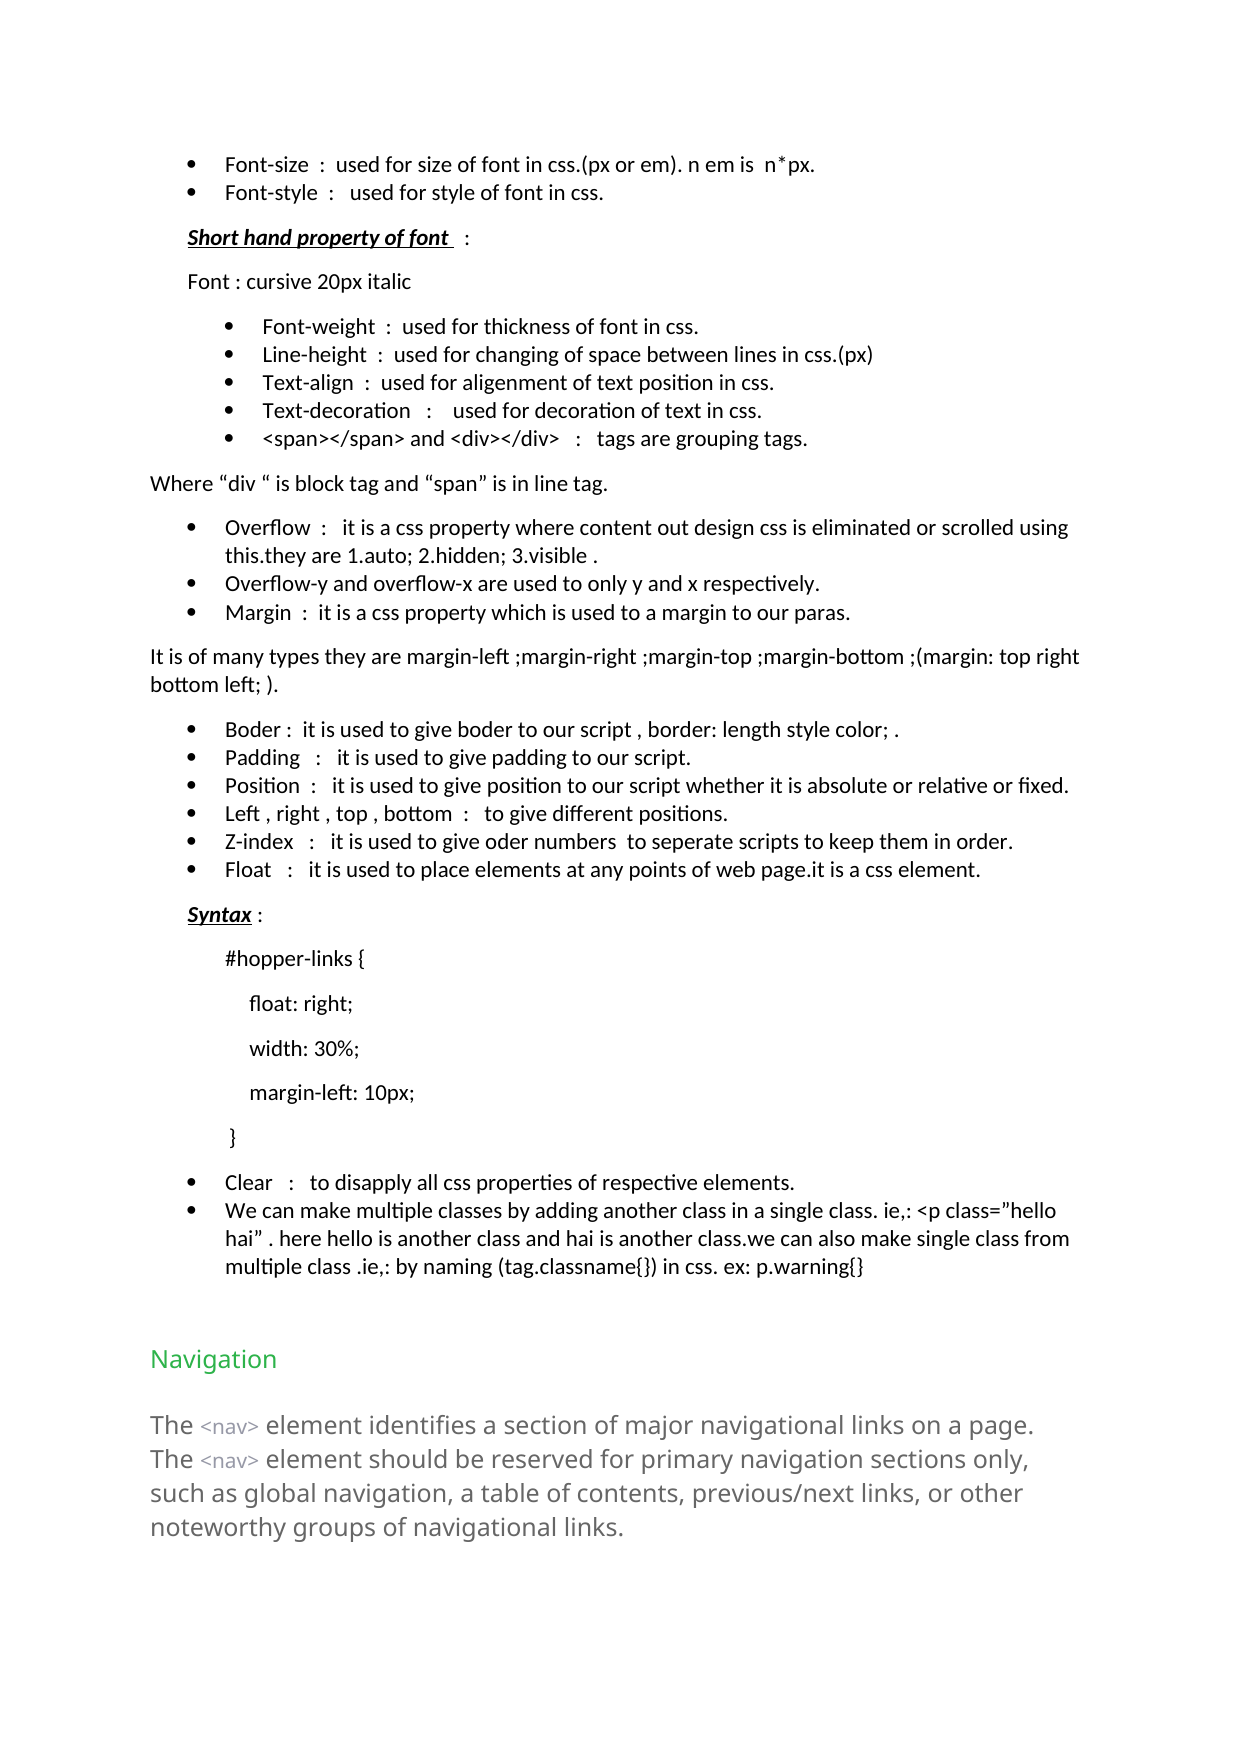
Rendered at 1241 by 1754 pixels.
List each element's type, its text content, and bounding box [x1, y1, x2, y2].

text Where “div “ is block tag and “span” is in line tag. [150, 469, 1090, 497]
list Clear : to disapply all css properties of respective elements. [187, 1168, 1090, 1196]
list Font-style : used for style of font in css. [187, 178, 1090, 206]
text margin-left: 10px; [187, 1078, 1090, 1107]
text Short hand property of font : [187, 223, 1090, 251]
list Float : it is used to place elements at any points of web page.it is a css element. [187, 855, 1090, 883]
list Left , right , top , bottom : to give different positions. [187, 799, 1090, 827]
text #hopper-links { [187, 944, 1090, 972]
subtitle Navigation [150, 1341, 1090, 1375]
list Line-height : used for changing of space between lines in css.(px) [225, 340, 1090, 368]
text width: 30%; [187, 1034, 1090, 1062]
text float: right; [187, 989, 1090, 1017]
list Overflow-y and overflow-x are used to only y and x respectively. [187, 569, 1090, 598]
list <span></span> and <div></div> : tags are grouping tags. [225, 424, 1090, 452]
text Font : cursive 20px italic [187, 267, 1090, 295]
text } [187, 1123, 1090, 1151]
text The <nav> element identifies a section of major navigational links on a page. The <nav> element should be reserved for primary navigation sections only, such as global navigation, a table of contents, previous/next links, or other noteworthy groups of navigational links. [150, 1407, 1090, 1543]
list Text-align : used for aligenment of text position in css. [225, 368, 1090, 396]
text It is of many types they are margin-left ;margin-right ;margin-top ;margin-bottom ;(margin: top right bottom left; ). [150, 642, 1090, 698]
list Font-size : used for size of font in css.(px or em). n em is n*px. [187, 150, 1090, 178]
list Position : it is used to give position to our script whether it is absolute or relative or fixed. [187, 771, 1090, 799]
list Font-weight : used for thickness of font in css. [225, 312, 1090, 340]
list Z-index : it is used to give oder numbers to seperate scripts to keep them in order. [187, 827, 1090, 855]
list We can make multiple classes by adding another class in a single class. ie,: <p class=”hello hai” . here hello is another class and hai is another class.we can also make single class from multiple class .ie,: by naming (tag.classname{}) in css. ex: p.warning{} [187, 1196, 1090, 1280]
list Text-decoration : used for decoration of text in css. [225, 396, 1090, 424]
list Padding : it is used to give padding to our script. [187, 743, 1090, 771]
list Overflow : it is a css property where content out design css is eliminated or scrolled using this.they are 1.auto; 2.hidden; 3.visible . [187, 513, 1090, 569]
list Margin : it is a css property which is used to a margin to our paras. [187, 598, 1090, 626]
text Syntax : [187, 900, 1090, 928]
list Boder : it is used to give boder to our script , border: length style color; . [187, 715, 1090, 743]
